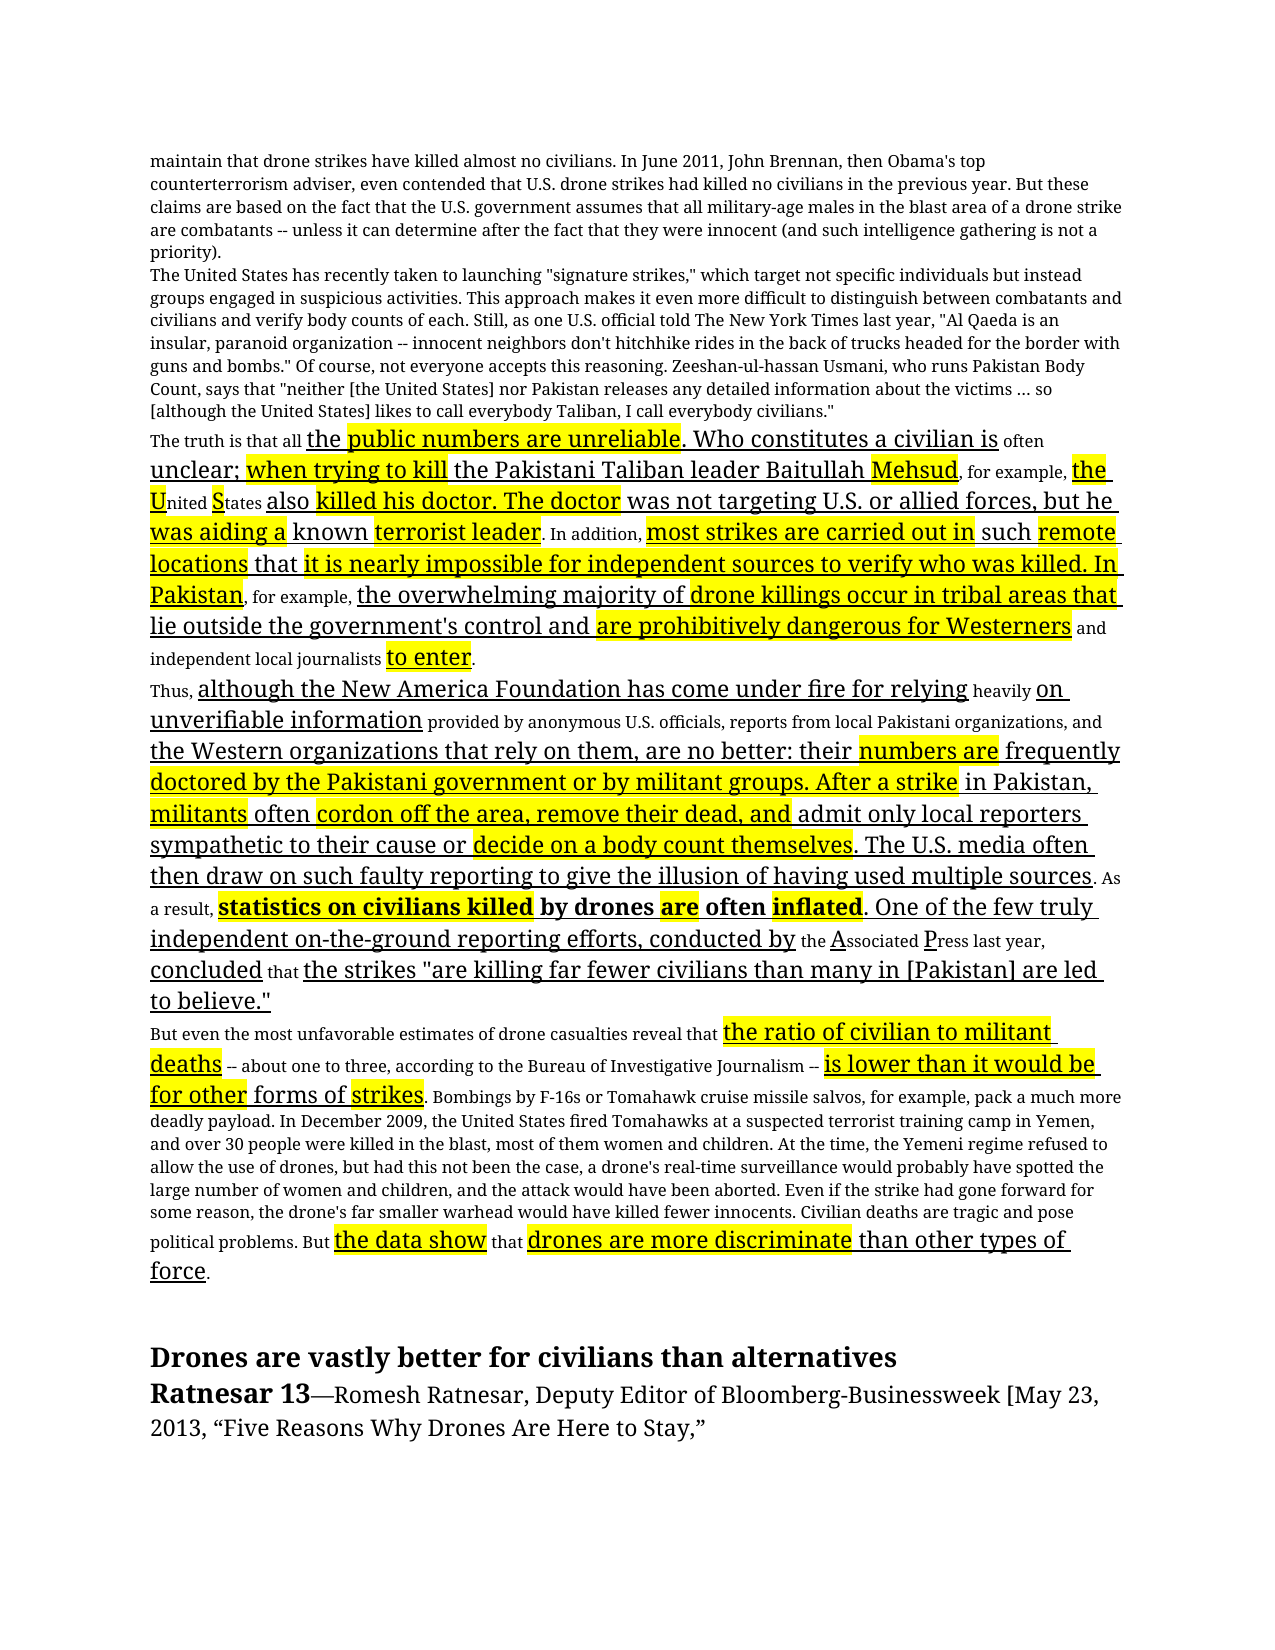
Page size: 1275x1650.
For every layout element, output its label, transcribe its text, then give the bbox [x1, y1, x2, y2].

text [150, 1375, 1125, 1443]
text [150, 150, 1125, 263]
text The United States has recently taken to launching "signature strikes," which target not specific individuals but instead groups engaged in suspicious activities. This approach makes it even more difficult to distinguish between combatants and civilians and verify body counts of each. Still, as one U.S. official told The New York Times last year, "Al Qaeda is an insular, paranoid organization -- innocent neighbors don't hitchhike rides in the back of trucks headed for the border with guns and bombs." Of course, not everyone accepts this reasoning. Zeeshan-ul-hassan Usmani, who runs Pakistan Body Count, says that "neither [the United States] nor Pakistan releases any detailed information about the victims … so [although the United States] likes to call everybody Taliban, I call everybody civilians." [150, 263, 1125, 422]
text Thus, although the New America Foundation has come under fire for relying heavily on unverifiable information provided by anonymous U.S. officials, reports from local Pakistani organizations, and the Western organizations that rely on them, are no better: their numbers are frequently doctored by the Pakistani government or by militant groups. After a strike in Pakistan, militants often cordon off the area, remove their dead, and admit only local reporters sympathetic to their cause or decide on a body count themselves. The U.S. media often then draw on such faulty reporting to give the illusion of having used multiple sources. As a result, statistics on civilians killed by drones are often inflated. One of the few truly independent on-the-ground reporting efforts, conducted by the Associated Press last year, concluded that the strikes "are killing far fewer civilians than many in [Pakistan] are led to believe." [150, 672, 1125, 1016]
text The truth is that all the public numbers are unreliable. Who constitutes a civilian is often unclear; when trying to kill the Pakistani Taliban leader Baitullah Mehsud, for example, the United States also killed his doctor. The doctor was not targeting U.S. or allied forces, but he was aiding a known terrorist leader. In addition, most strikes are carried out in such remote locations that it is nearly impossible for independent sources to verify who was killed. In Pakistan, for example, the overwhelming majority of drone killings occur in tribal areas that lie outside the government's control and are prohibitively dangerous for Westerners and independent local journalists to enter. [150, 422, 1125, 672]
text But even the most unfavorable estimates of drone casualties reveal that the ratio of civilian to militant deaths -- about one to three, according to the Bureau of Investigative Journalism -- is lower than it would be for other forms of strikes. Bombings by F-16s or Tomahawk cruise missile salvos, for example, pack a much more deadly payload. In December 2009, the United States fired Tomahawks at a suspected terrorist training camp in Yemen, and over 30 people were killed in the blast, most of them women and children. At the time, the Yemeni regime refused to allow the use of drones, but had this not been the case, a drone's real-time surveillance would probably have spotted the large number of women and children, and the attack would have been aborted. Even if the strike had gone forward for some reason, the drone's far smaller warhead would have killed fewer innocents. Civilian deaths are tragic and pose political problems. But the data show that drones are more discriminate than other types of force. [150, 1016, 1125, 1286]
text Drones are vastly better for civilians than alternatives [150, 1338, 1125, 1375]
